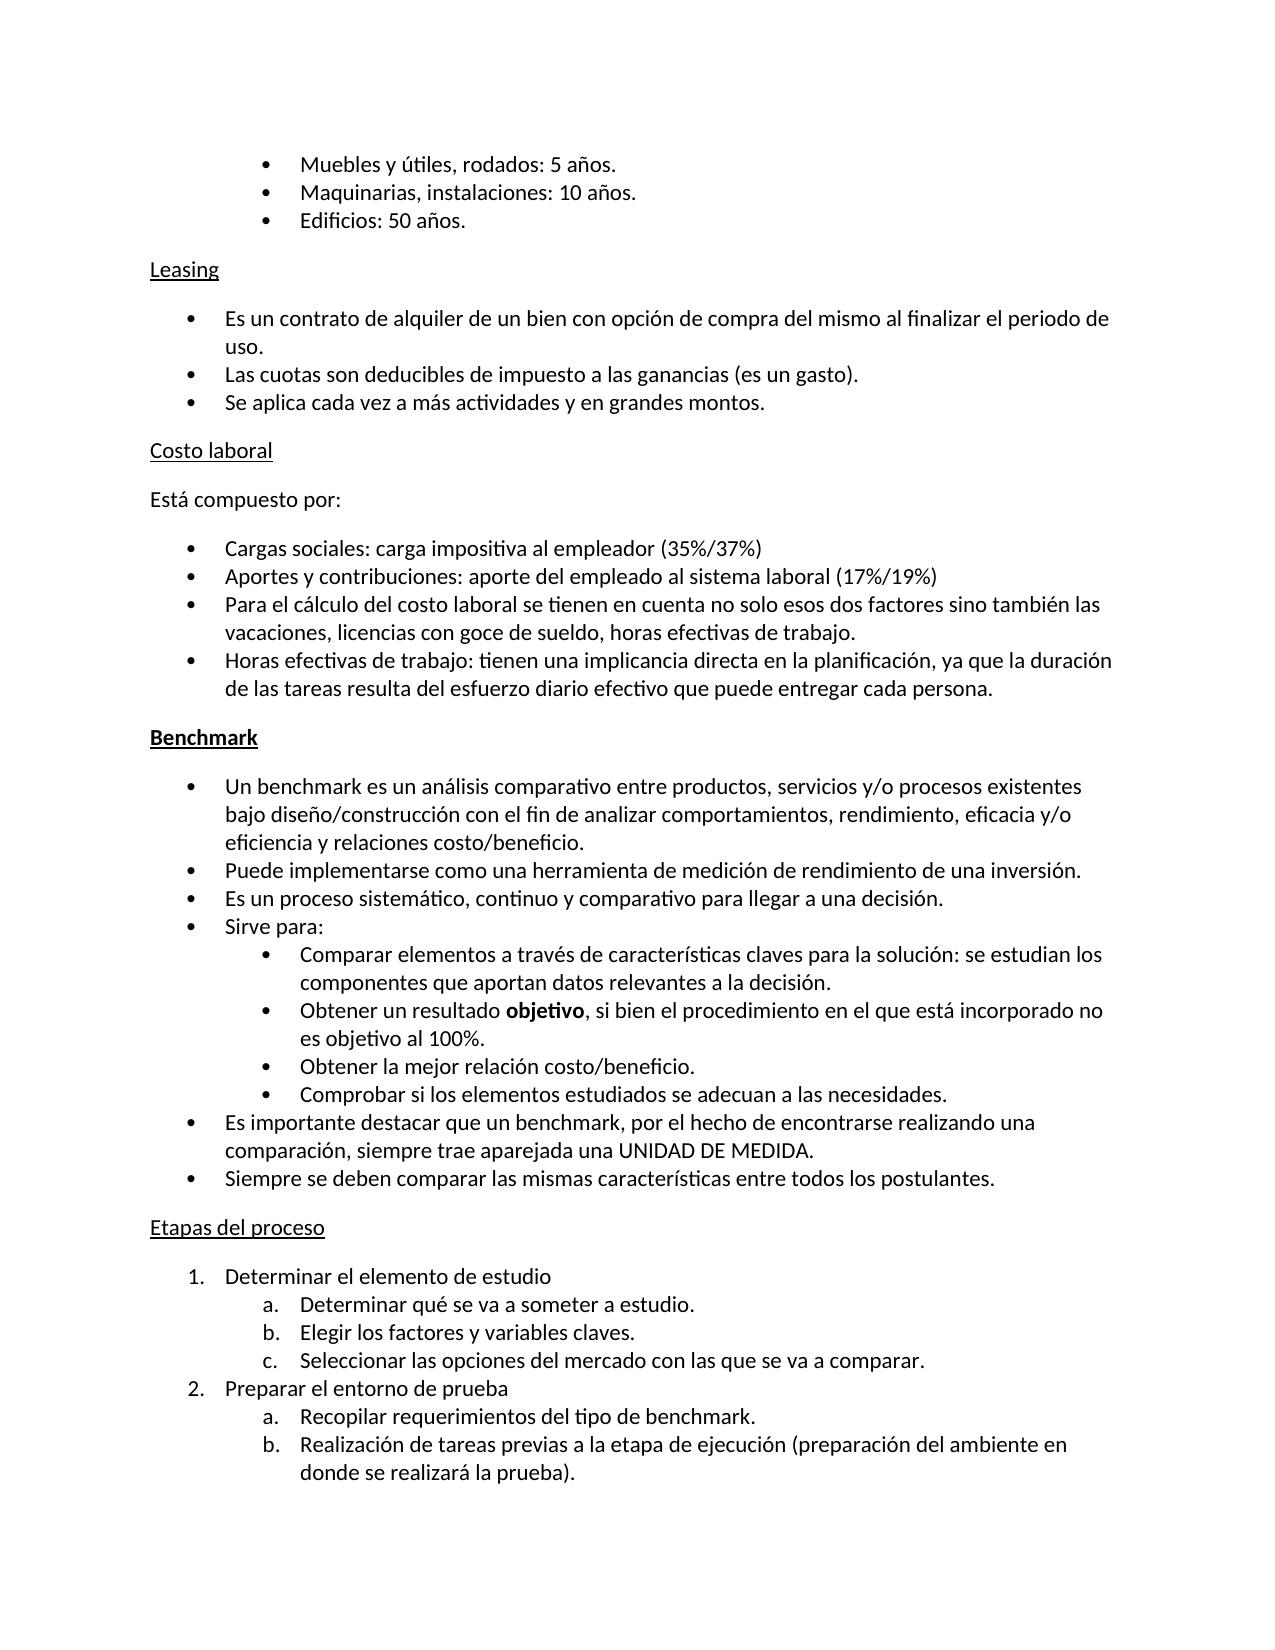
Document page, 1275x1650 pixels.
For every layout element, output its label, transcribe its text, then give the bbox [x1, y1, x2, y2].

list Determinar qué se va a someter a estudio. [262, 1290, 1125, 1318]
text Etapas del proceso [150, 1213, 1125, 1241]
list Maquinarias, instalaciones: 10 años. [262, 178, 1125, 206]
list Es un proceso sistemático, continuo y comparativo para llegar a una decisión. [187, 884, 1125, 912]
list Comparar elementos a través de características claves para la solución: se estudian los componentes que aportan datos relevantes a la decisión. [262, 940, 1125, 996]
text Costo laboral [150, 437, 1125, 465]
list Sirve para: [187, 912, 1125, 940]
list Preparar el entorno de prueba [187, 1374, 1125, 1402]
list Comprobar si los elementos estudiados se adecuan a las necesidades. [262, 1080, 1125, 1108]
list Es importante destacar que un benchmark, por el hecho de encontrarse realizando una comparación, siempre trae aparejada una UNIDAD DE MEDIDA. [187, 1108, 1125, 1164]
list Horas efectivas de trabajo: tienen una implicancia directa en la planificación, ya que la duración de las tareas resulta del esfuerzo diario efectivo que puede entregar cada persona. [187, 646, 1125, 702]
list Determinar el elemento de estudio [187, 1262, 1125, 1290]
list Se aplica cada vez a más actividades y en grandes montos. [187, 388, 1125, 416]
list Realización de tareas previas a la etapa de ejecución (preparación del ambiente en donde se realizará la prueba). [262, 1430, 1125, 1486]
list Edificios: 50 años. [262, 206, 1125, 234]
list Un benchmark es un análisis comparativo entre productos, servicios y/o procesos existentes bajo diseño/construcción con el fin de analizar comportamientos, rendimiento, eficacia y/o eficiencia y relaciones costo/beneficio. [187, 772, 1125, 856]
list Obtener un resultado objetivo, si bien el procedimiento en el que está incorporado no es objetivo al 100%. [262, 996, 1125, 1052]
list Obtener la mejor relación costo/beneficio. [262, 1052, 1125, 1080]
text Benchmark [150, 723, 1125, 751]
list Las cuotas son deducibles de impuesto a las ganancias (es un gasto). [187, 360, 1125, 388]
list Siempre se deben comparar las mismas características entre todos los postulantes. [187, 1164, 1125, 1192]
list Cargas sociales: carga impositiva al empleador (35%/37%) [187, 534, 1125, 562]
list Puede implementarse como una herramienta de medición de rendimiento de una inversión. [187, 856, 1125, 884]
list Recopilar requerimientos del tipo de benchmark. [262, 1402, 1125, 1430]
list Es un contrato de alquiler de un bien con opción de compra del mismo al finalizar el periodo de uso. [187, 304, 1125, 360]
list Elegir los factores y variables claves. [262, 1318, 1125, 1346]
list Para el cálculo del costo laboral se tienen en cuenta no solo esos dos factores sino también las vacaciones, licencias con goce de sueldo, horas efectivas de trabajo. [187, 590, 1125, 646]
text Está compuesto por: [150, 486, 1125, 513]
list Muebles y útiles, rodados: 5 años. [262, 150, 1125, 178]
list Seleccionar las opciones del mercado con las que se va a comparar. [262, 1346, 1125, 1374]
text Leasing [150, 255, 1125, 283]
list Aportes y contribuciones: aporte del empleado al sistema laboral (17%/19%) [187, 562, 1125, 590]
